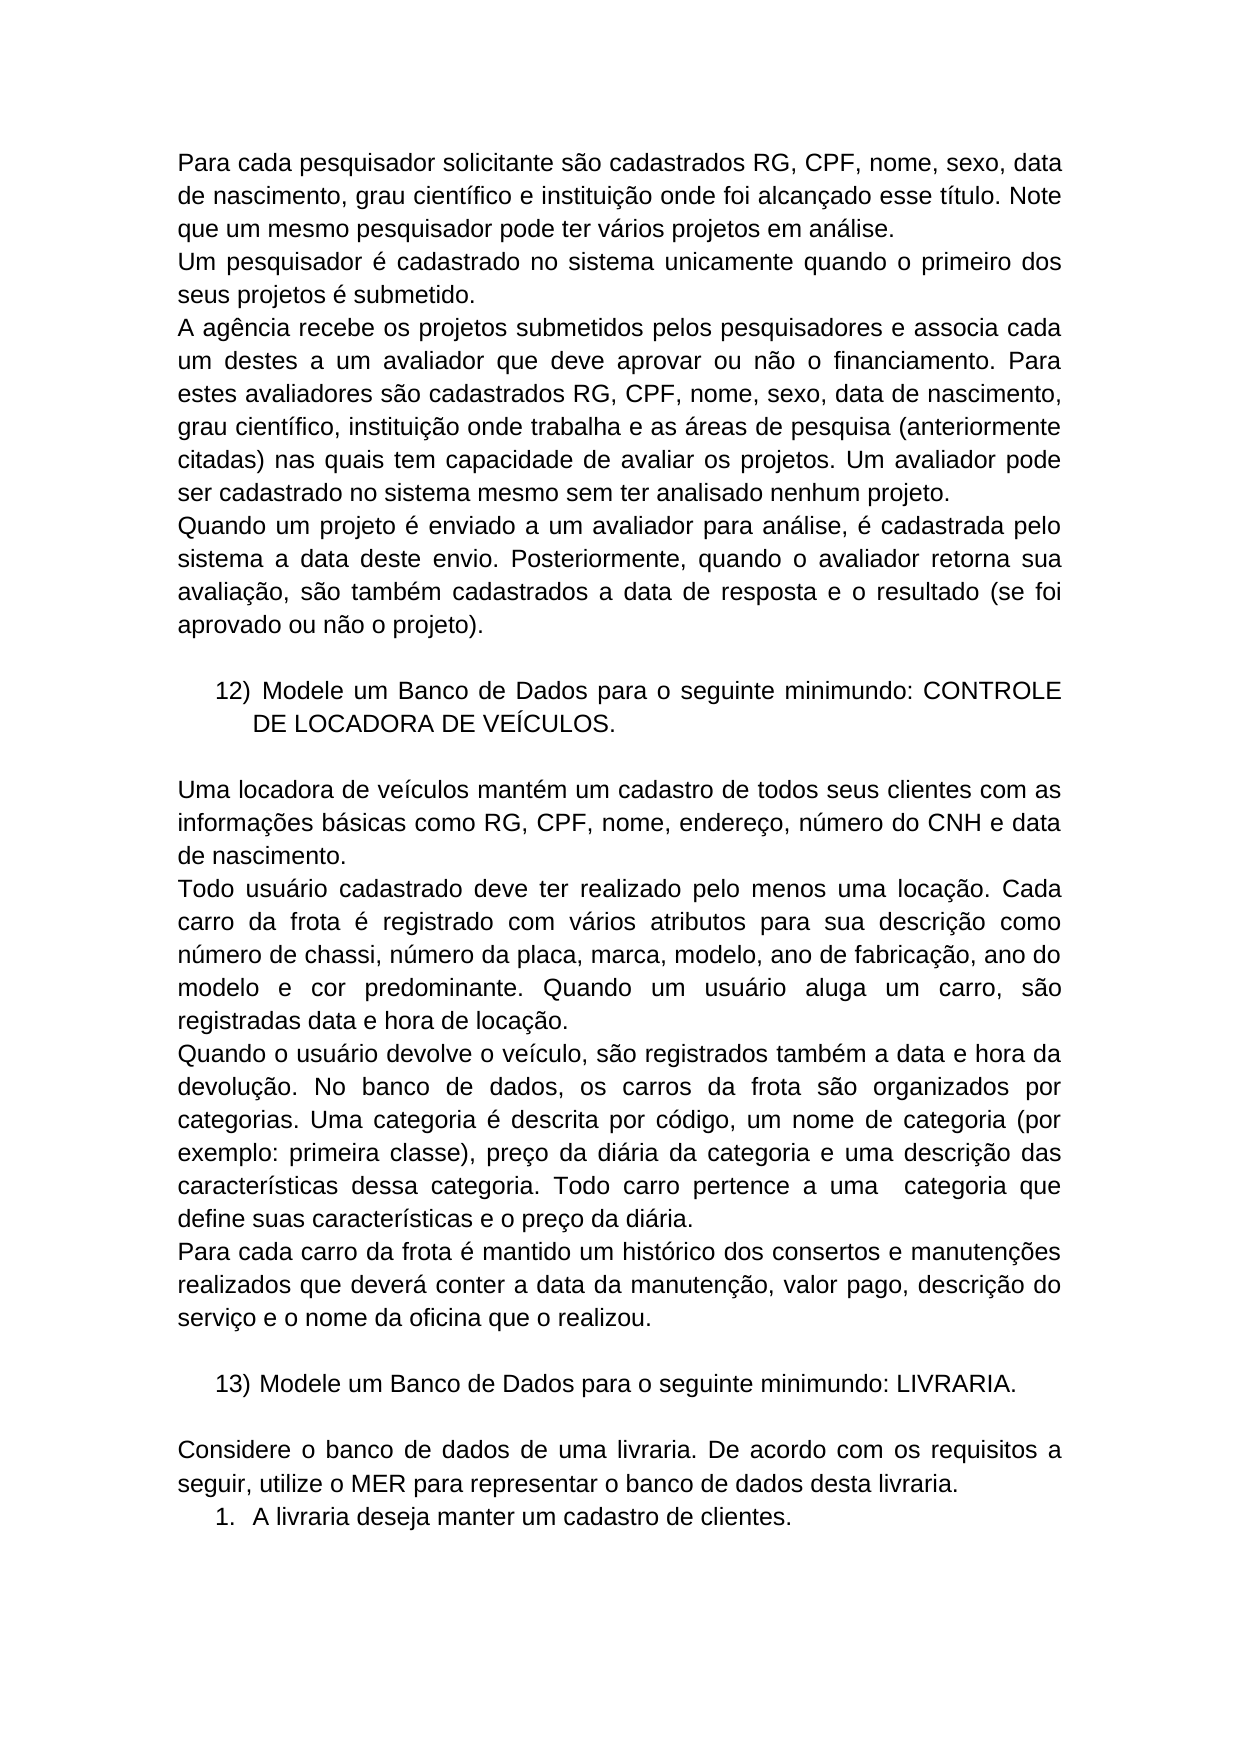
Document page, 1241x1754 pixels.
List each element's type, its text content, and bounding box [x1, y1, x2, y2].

text Considere o banco de dados de uma livraria. De acordo com os requisitos a seguir, utilize o MER para representar o banco de dados desta livraria. [177, 1436, 1063, 1497]
text Uma locadora de veículos mantém um cadastro de todos seus clientes com as informações básicas como RG, CPF, nome, endereço, número do CNH e data de nascimento. [177, 775, 1063, 870]
text Todo usuário cadastrado deve ter realizado pelo menos uma locação. Cada carro da frota é registrado com vários atributos para sua descrição como número de chassi, número da placa, marca, modelo, ano de fabricação, ano do modelo e cor predominante. Quando um usuário aluga um carro, são registradas data e hora de locação. [177, 874, 1063, 1035]
text Para cada carro da frota é mantido um histórico dos consertos e manutenções realizados que deverá conter a data da manutenção, valor pago, descrição do serviço e o nome da oficina que o realizou. [177, 1237, 1063, 1332]
text Um pesquisador é cadastrado no sistema unicamente quando o primeiro dos seus projetos é submetido. [177, 247, 1063, 308]
text Quando um projeto é enviado a um avaliador para análise, é cadastrada pelo sistema a data deste envio. Posteriormente, quando o avaliador retorna sua avaliação, são também cadastrados a data de resposta e o resultado (se foi aprovado ou não o projeto). [177, 511, 1063, 639]
text Para cada pesquisador solicitante são cadastrados RG, CPF, nome, sexo, data de nascimento, grau científico e instituição onde foi alcançado esse título. Note que um mesmo pesquisador pode ter vários projetos em análise. [177, 148, 1063, 242]
list A livraria deseja manter um cadastro de clientes. [215, 1502, 1063, 1530]
list Modele um Banco de Dados para o seguinte minimundo: LIVRARIA. [215, 1369, 1063, 1398]
text Quando o usuário devolve o veículo, são registrados também a data e hora da devolução. No banco de dados, os carros da frota são organizados por categorias. Uma categoria é descrita por código, um nome de categoria (por exemplo: primeira classe), preço da diária da categoria e uma descrição das características dessa categoria. Todo carro pertence a uma categoria que define suas características e o preço da diária. [177, 1039, 1063, 1233]
list Modele um Banco de Dados para o seguinte minimundo: CONTROLE DE LOCADORA DE VEÍCULOS. [215, 676, 1063, 738]
text A agência recebe os projetos submetidos pelos pesquisadores e associa cada um destes a um avaliador que deve aprovar ou não o financiamento. Para estes avaliadores são cadastrados RG, CPF, nome, sexo, data de nascimento, grau científico, instituição onde trabalha e as áreas de pesquisa (anteriormente citadas) nas quais tem capacidade de avaliar os projetos. Um avaliador pode ser cadastrado no sistema mesmo sem ter analisado nenhum projeto. [177, 313, 1063, 507]
